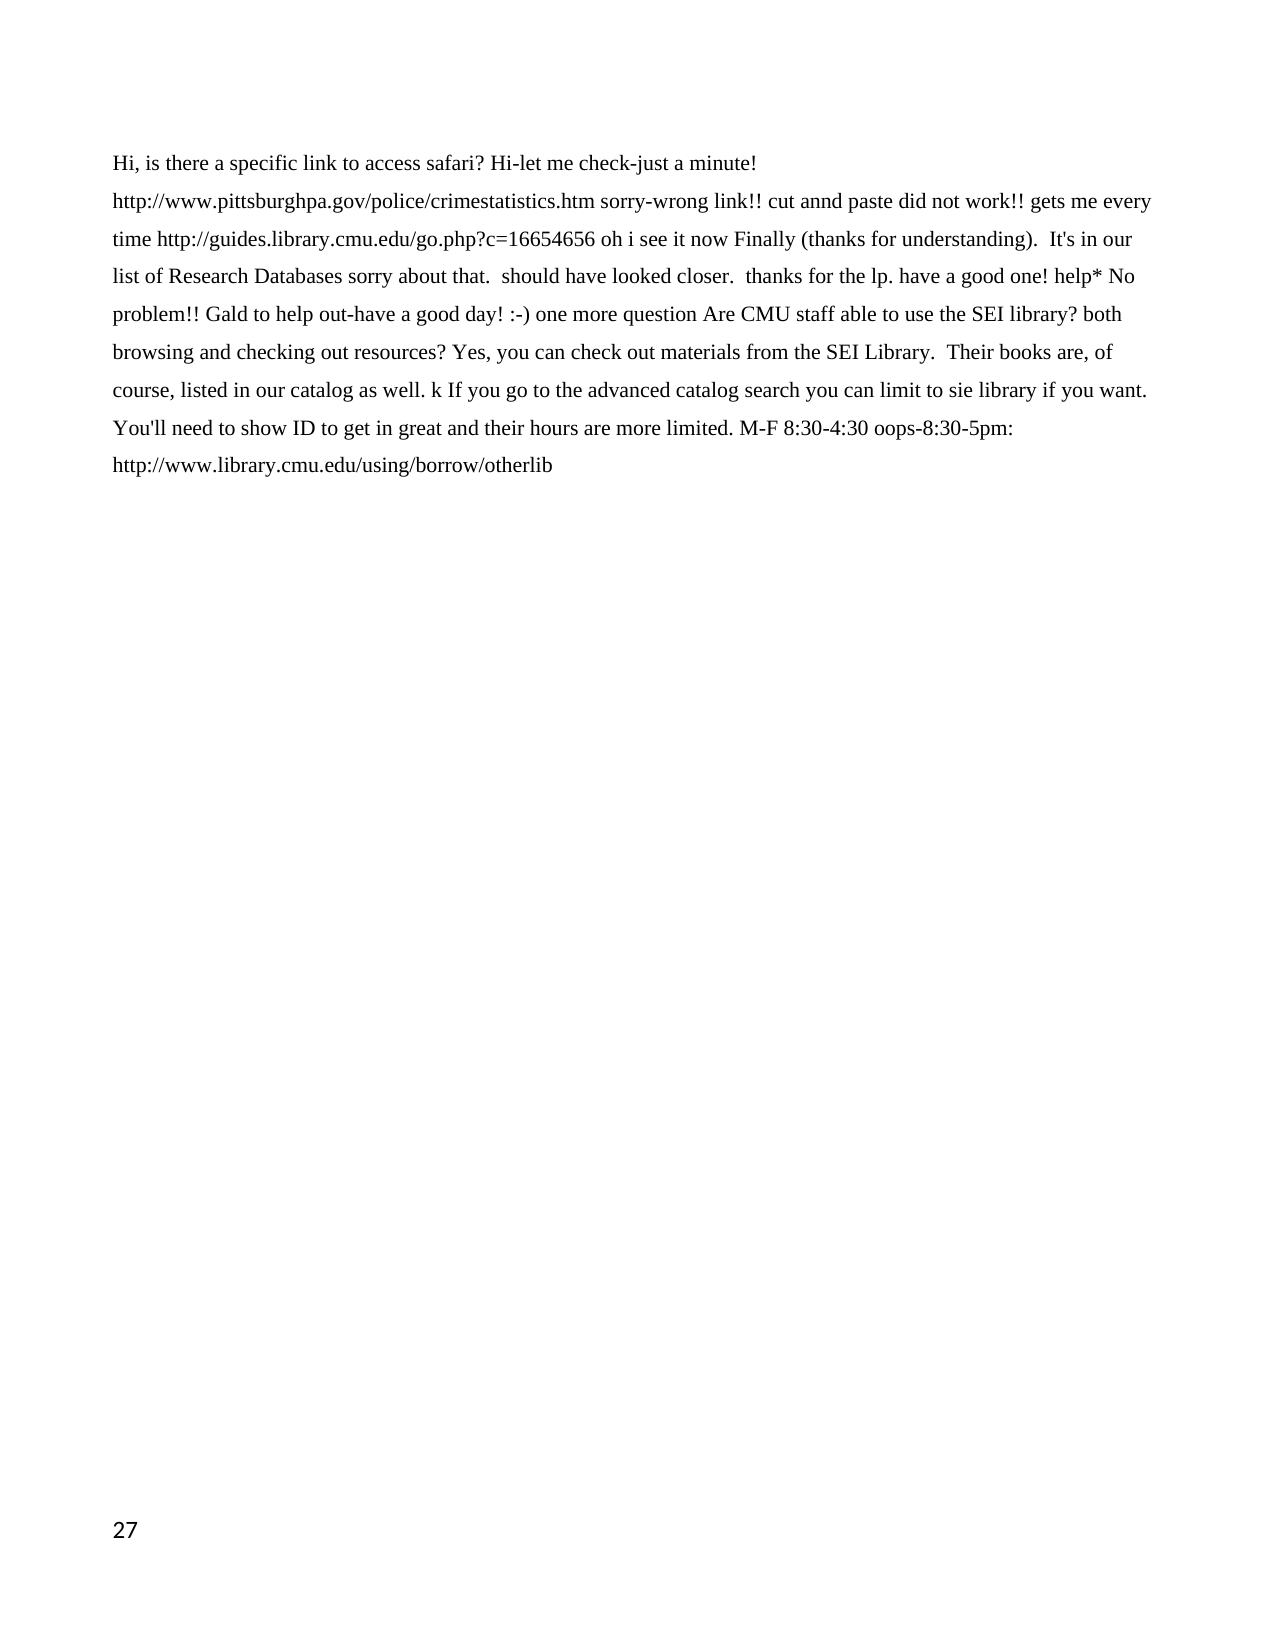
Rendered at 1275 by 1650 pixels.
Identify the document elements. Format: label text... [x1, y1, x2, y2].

text Hi, is there a specific link to access safari? Hi-let me check-just a minute! http://www.pittsburghpa.gov/police/crimestatistics.htm sorry-wrong link!! cut annd paste did not work!! gets me every time http://guides.library.cmu.edu/go.php?c=16654656 oh i see it now Finally (thanks for understanding). It's in our list of Research Databases sorry about that. should have looked closer. thanks for the lp. have a good one! help* No problem!! Gald to help out-have a good day! :-) one more question Are CMU staff able to use the SEI library? both browsing and checking out resources? Yes, you can check out materials from the SEI Library. Their books are, of course, listed in our catalog as well. k If you go to the advanced catalog search you can limit to sie library if you want. You'll need to show ID to get in great and their hours are more limited. M-F 8:30-4:30 oops-8:30-5pm: http://www.library.cmu.edu/using/borrow/otherlib [112, 150, 1163, 478]
